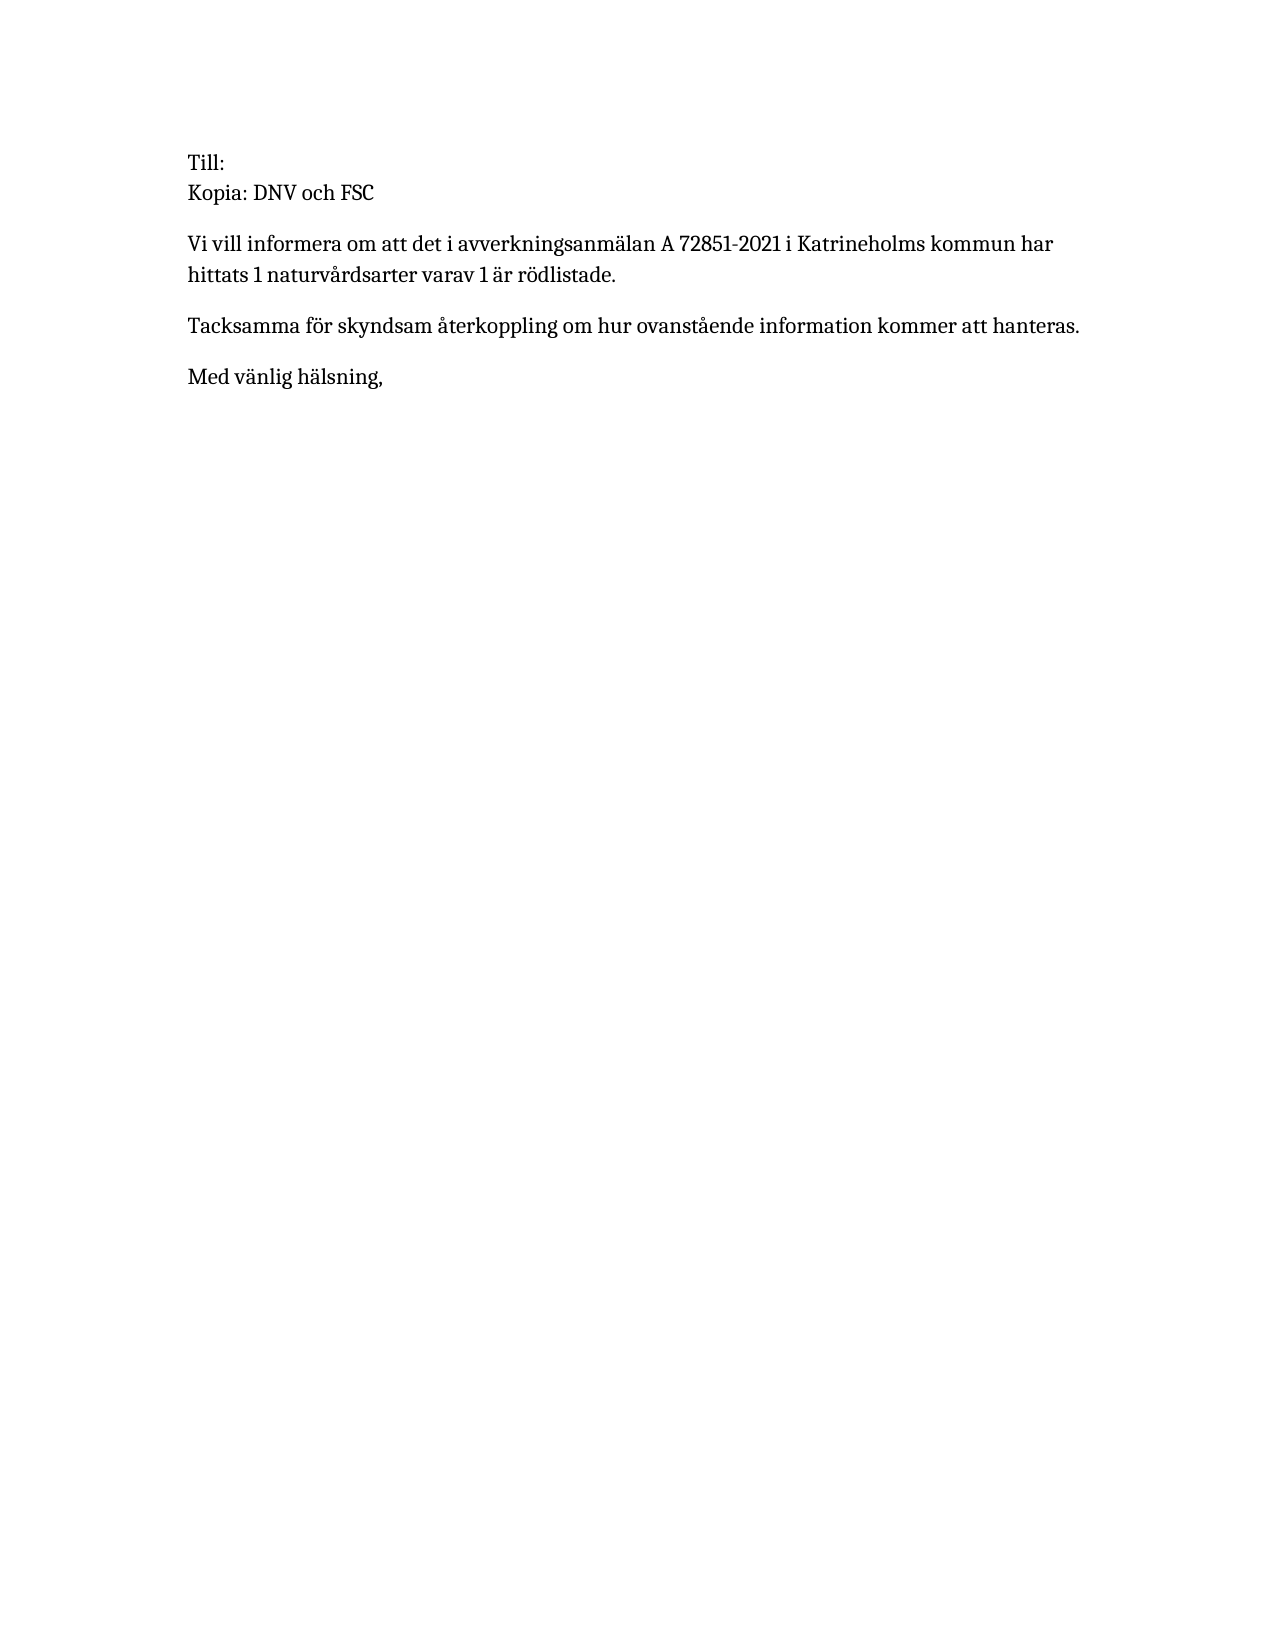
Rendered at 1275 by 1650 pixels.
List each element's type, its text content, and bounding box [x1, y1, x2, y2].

text Med vänlig hälsning, [187, 363, 1087, 420]
text Tacksamma för skyndsam återkoppling om hur ovanstående information kommer att hanteras. [187, 312, 1087, 339]
text Vi vill informera om att det i avverkningsanmälan A 72851-2021 i Katrineholms kommun har hittats 1 naturvårdsarter varav 1 är rödlistade. [187, 231, 1087, 288]
text Till: Kopia: DNV och FSC [187, 150, 1087, 207]
